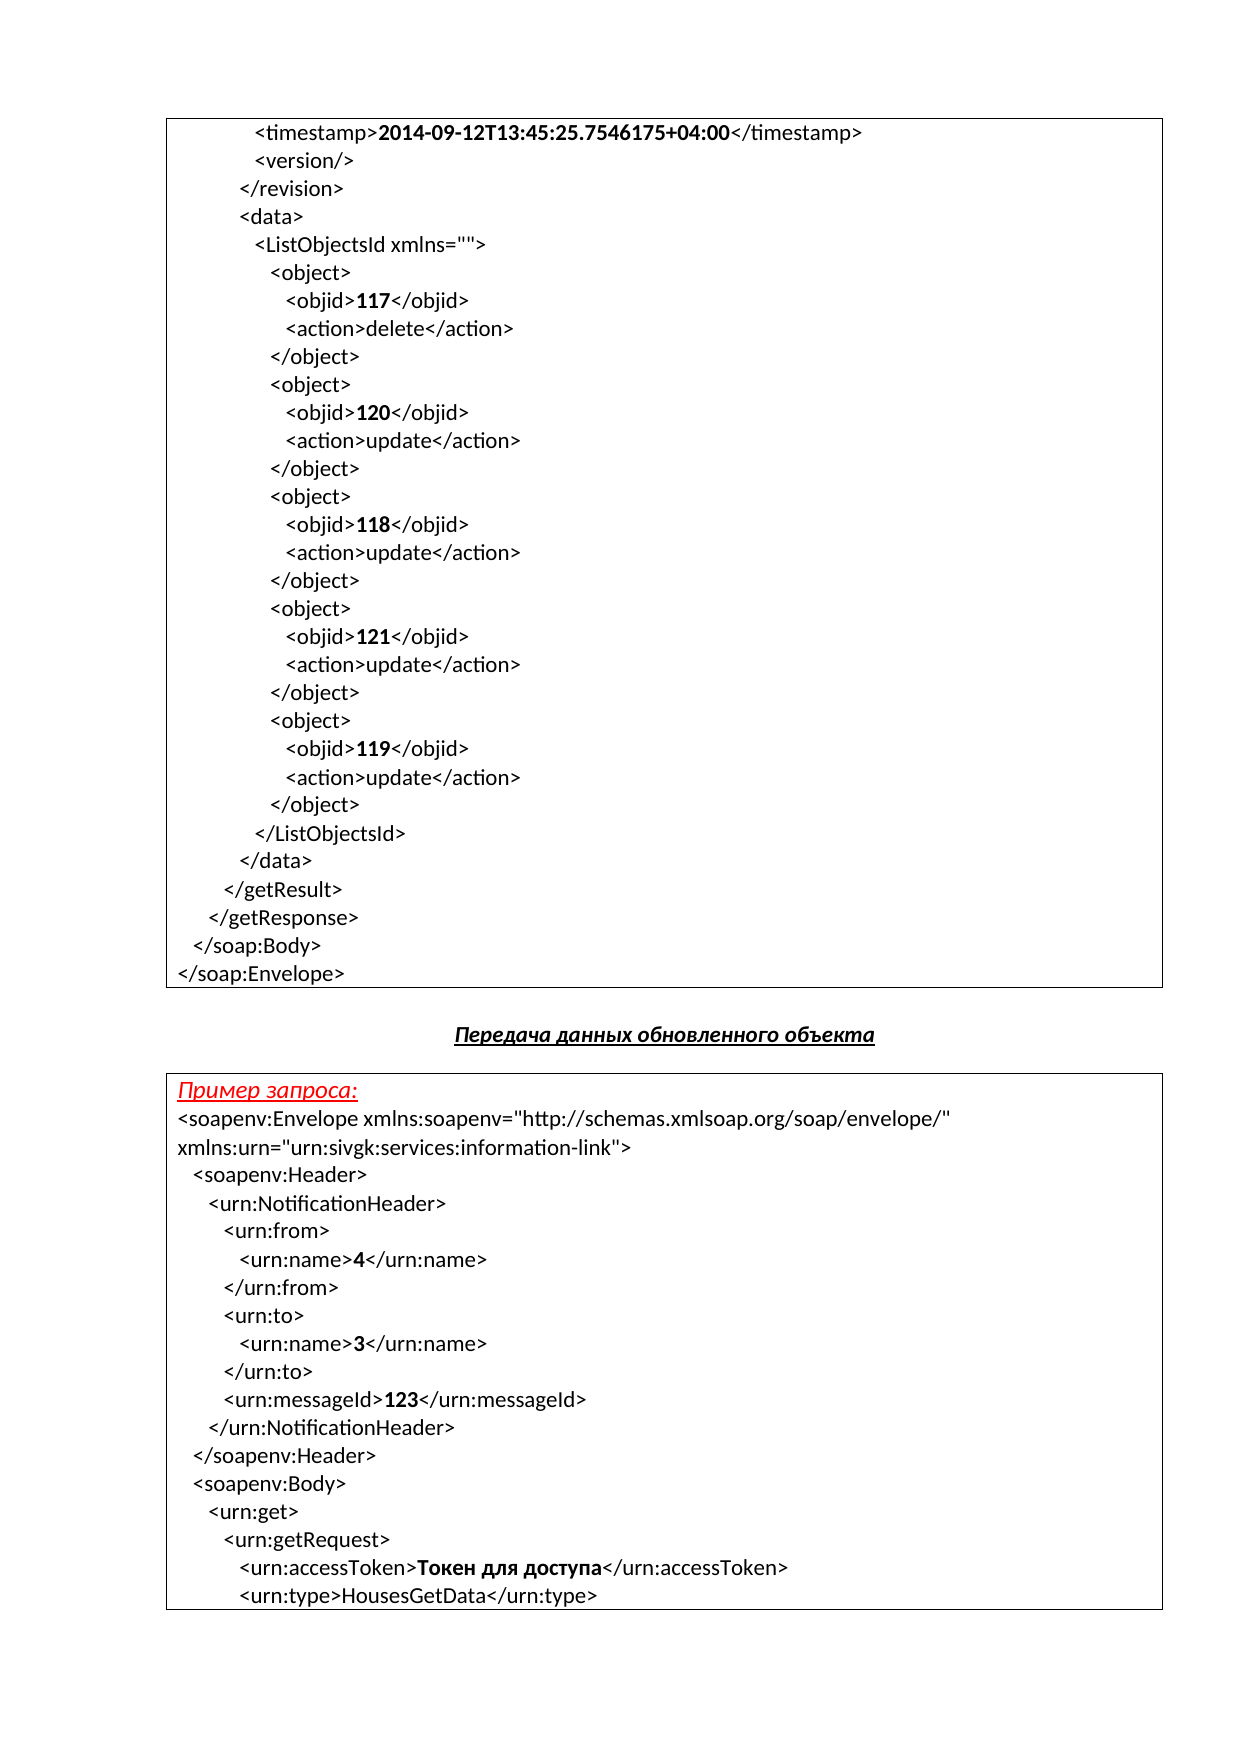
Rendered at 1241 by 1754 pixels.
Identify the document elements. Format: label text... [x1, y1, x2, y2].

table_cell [167, 1105, 1162, 1609]
text Передача данных обновленного объекта [177, 1020, 1152, 1048]
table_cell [167, 119, 1162, 987]
table_header Пример запроса: [167, 1074, 1162, 1104]
